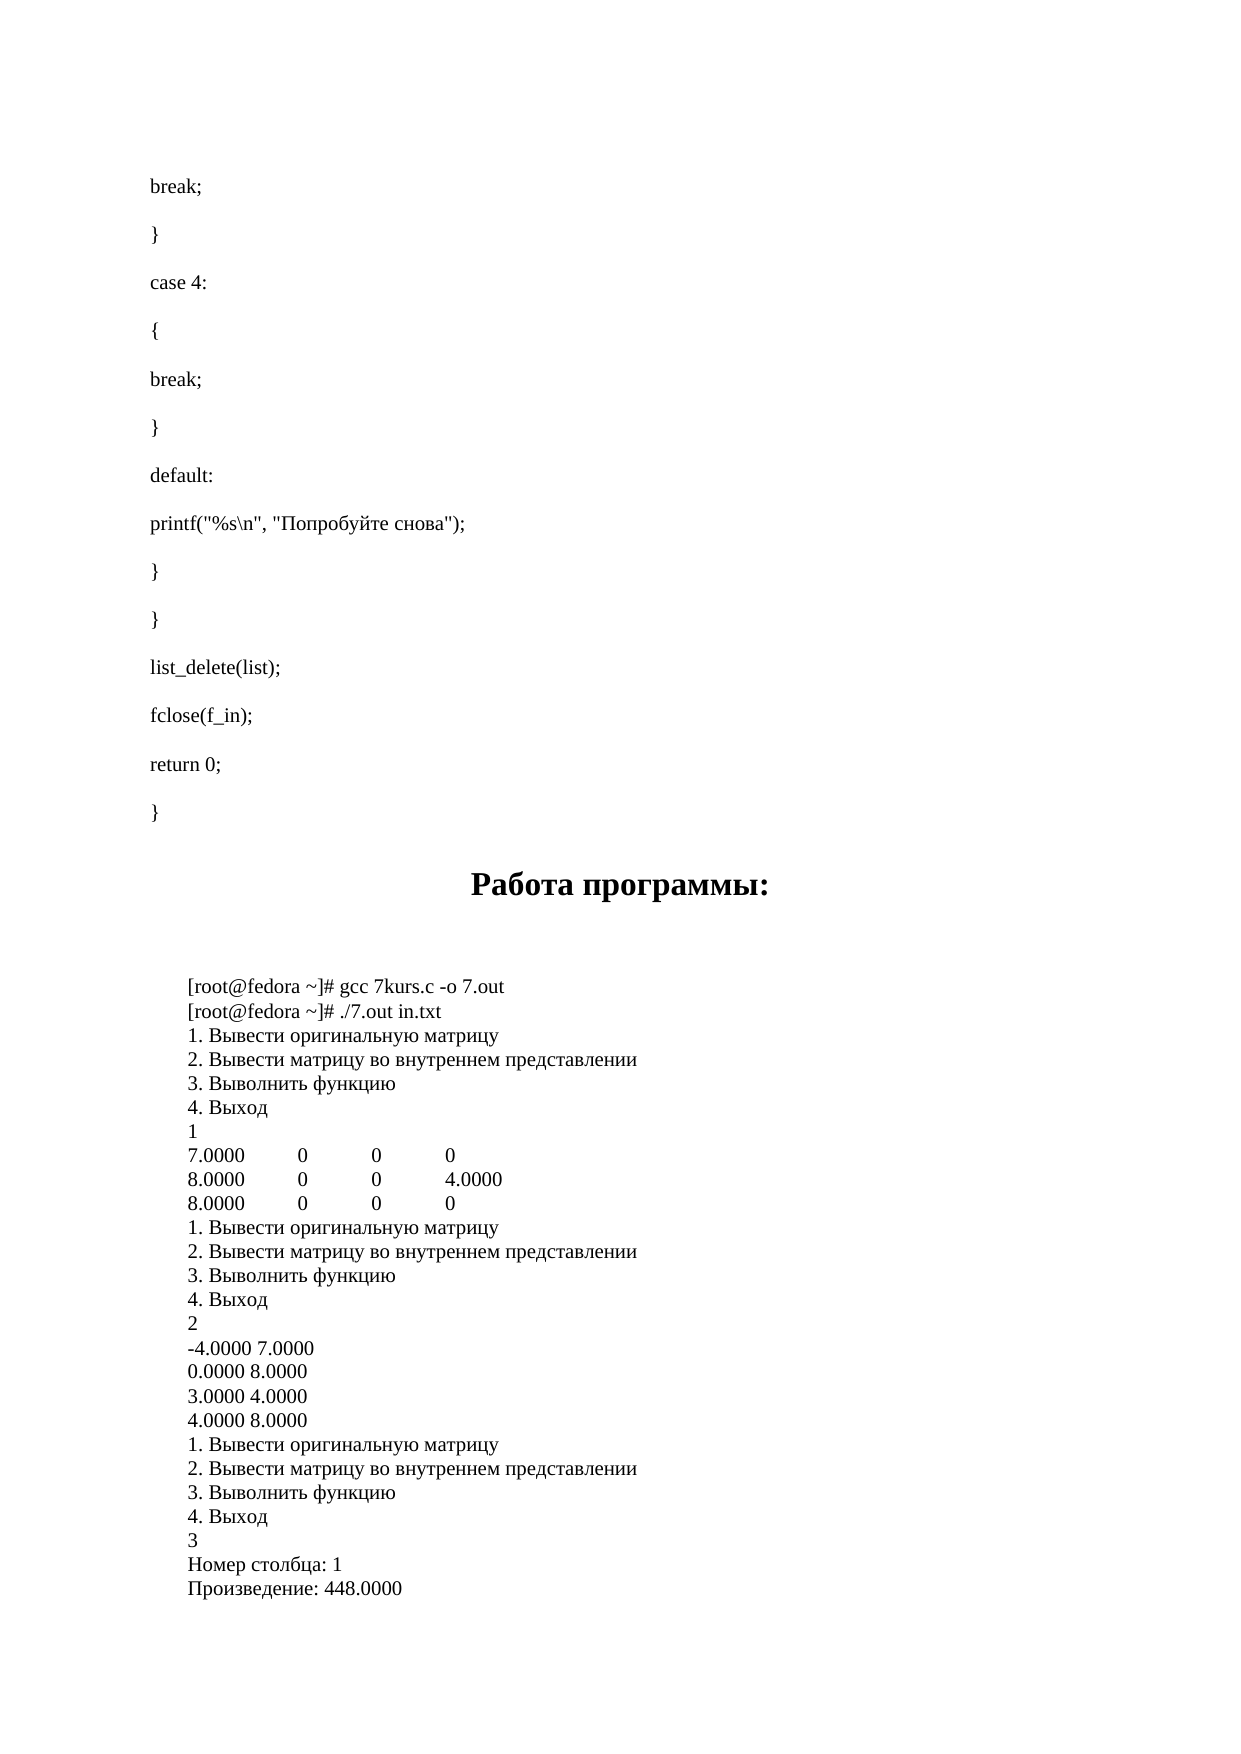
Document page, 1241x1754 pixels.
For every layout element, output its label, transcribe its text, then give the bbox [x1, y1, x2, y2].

text 2. Вывести матрицу во внутреннем представлении [187, 1239, 1090, 1263]
text Работа программы: [150, 864, 1090, 903]
text list_delete(list); [150, 655, 1090, 679]
text [root@fedora ~]# ./7.out in.txt [187, 998, 1090, 1023]
text 1. Вывести оригинальную матрицу [187, 1432, 1090, 1456]
text default: [150, 463, 1090, 487]
text fclose(f_in); [150, 703, 1090, 727]
text } [150, 559, 1090, 583]
text -4.0000 7.0000 [187, 1335, 1090, 1359]
text 4. Выход [187, 1287, 1090, 1311]
text { [150, 318, 1090, 342]
text Произведение: 448.0000 [187, 1576, 1090, 1600]
text 3. Выволнить функцию [187, 1480, 1090, 1504]
text 4. Выход [187, 1095, 1090, 1119]
text } [150, 607, 1090, 631]
text } [150, 415, 1090, 439]
text 2. Вывести матрицу во внутреннем представлении [187, 1047, 1090, 1071]
text 1. Вывести оригинальную матрицу [187, 1023, 1090, 1047]
text 7.0000 0 0 0 [187, 1143, 1090, 1167]
text 3. Выволнить функцию [187, 1071, 1090, 1095]
text 1. Вывести оригинальную матрицу [187, 1215, 1090, 1239]
text 8.0000 0 0 0 [187, 1191, 1090, 1215]
text 3.0000 4.0000 [187, 1383, 1090, 1408]
text return 0; [150, 752, 1090, 776]
text } [150, 800, 1090, 824]
text 2 [187, 1311, 1090, 1335]
text 3. Выволнить функцию [187, 1263, 1090, 1287]
text } [150, 222, 1090, 246]
text 4. Выход [187, 1504, 1090, 1528]
text 1 [187, 1119, 1090, 1143]
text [187, 1456, 1090, 1480]
text 4.0000 8.0000 [187, 1408, 1090, 1432]
text 3 [187, 1528, 1090, 1552]
text break; [150, 174, 1090, 198]
text Номер столбца: 1 [187, 1552, 1090, 1576]
text break; [150, 367, 1090, 391]
text case 4: [150, 270, 1090, 294]
text 8.0000 0 0 4.0000 [187, 1167, 1090, 1191]
text 0.0000 8.0000 [187, 1359, 1090, 1383]
text printf("%s\n", "Попробуйте снова"); [150, 511, 1090, 535]
text [root@fedora ~]# gcc 7kurs.c -o 7.out [187, 974, 1090, 998]
